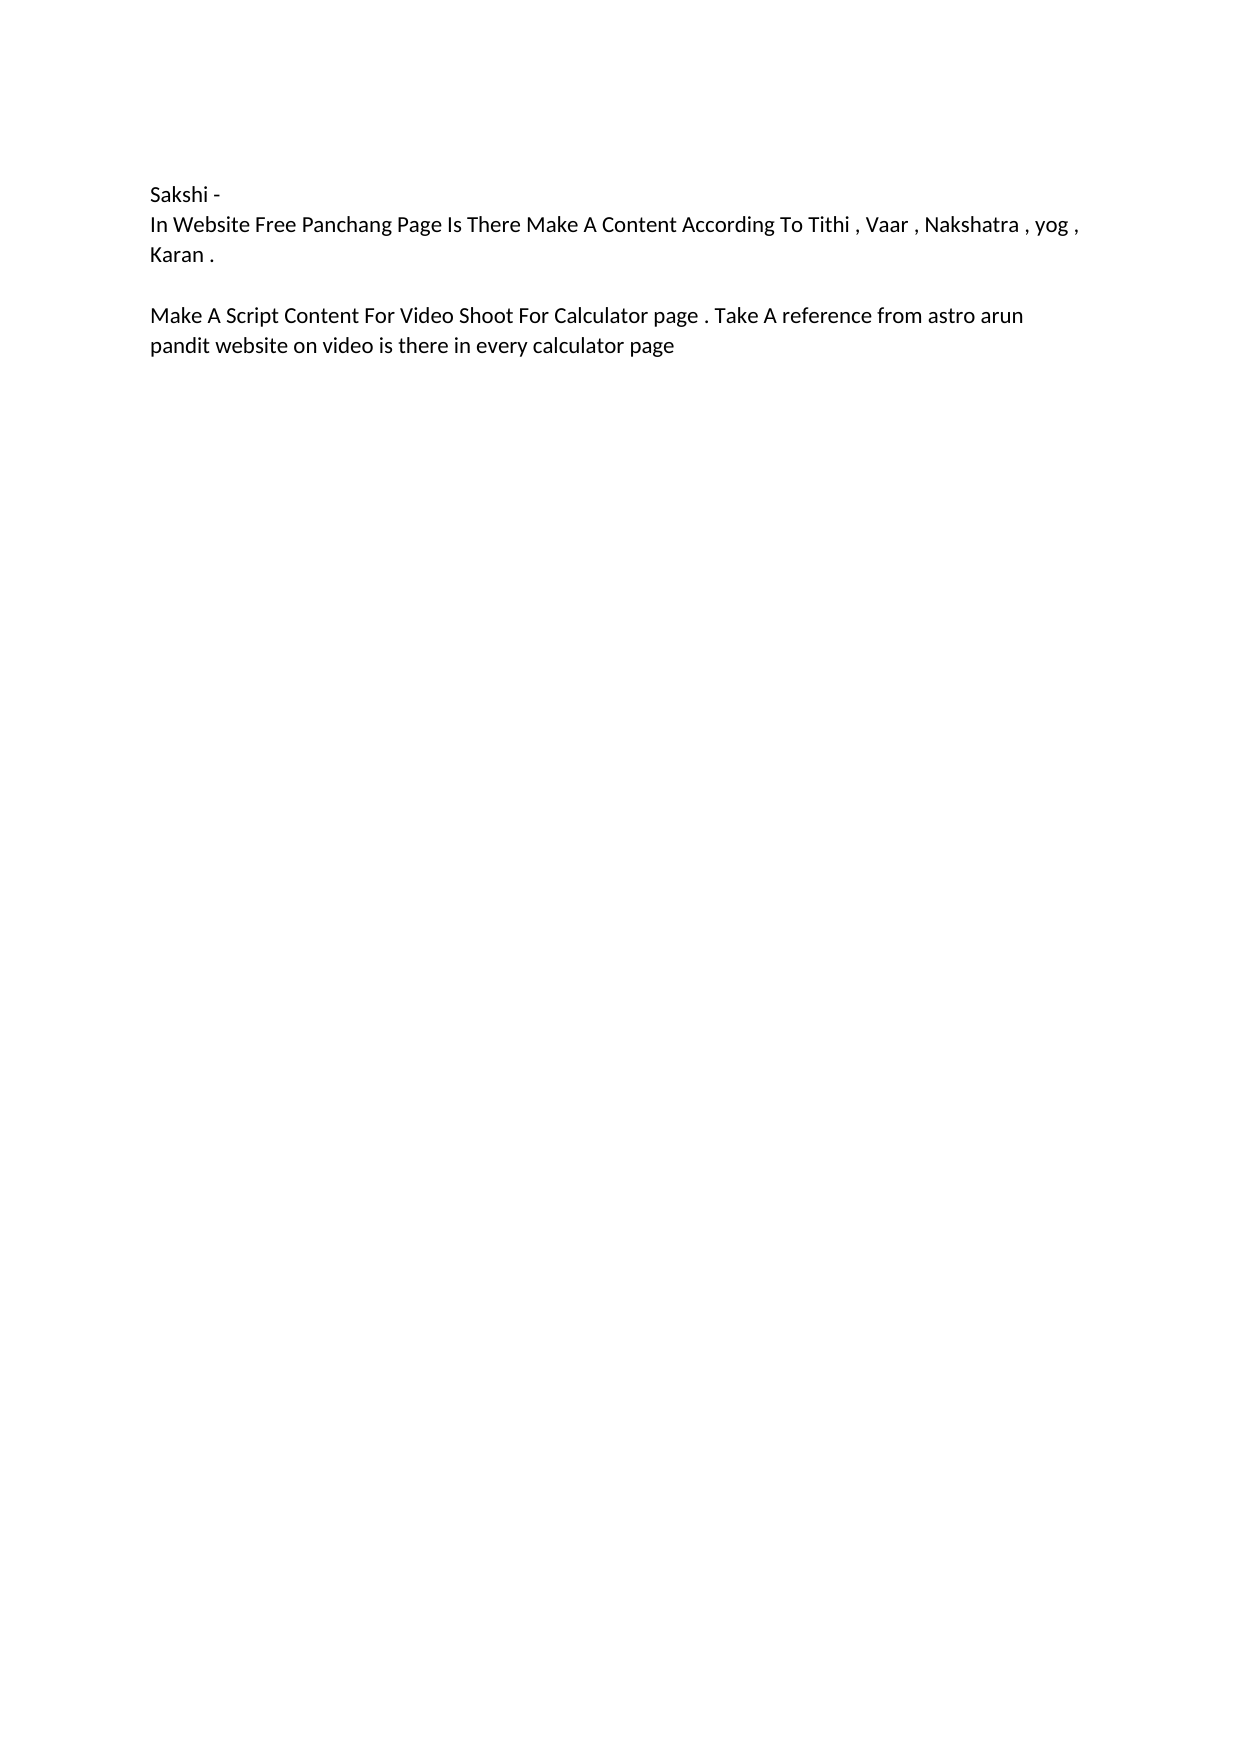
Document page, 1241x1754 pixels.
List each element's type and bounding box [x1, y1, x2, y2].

text [150, 150, 1090, 389]
